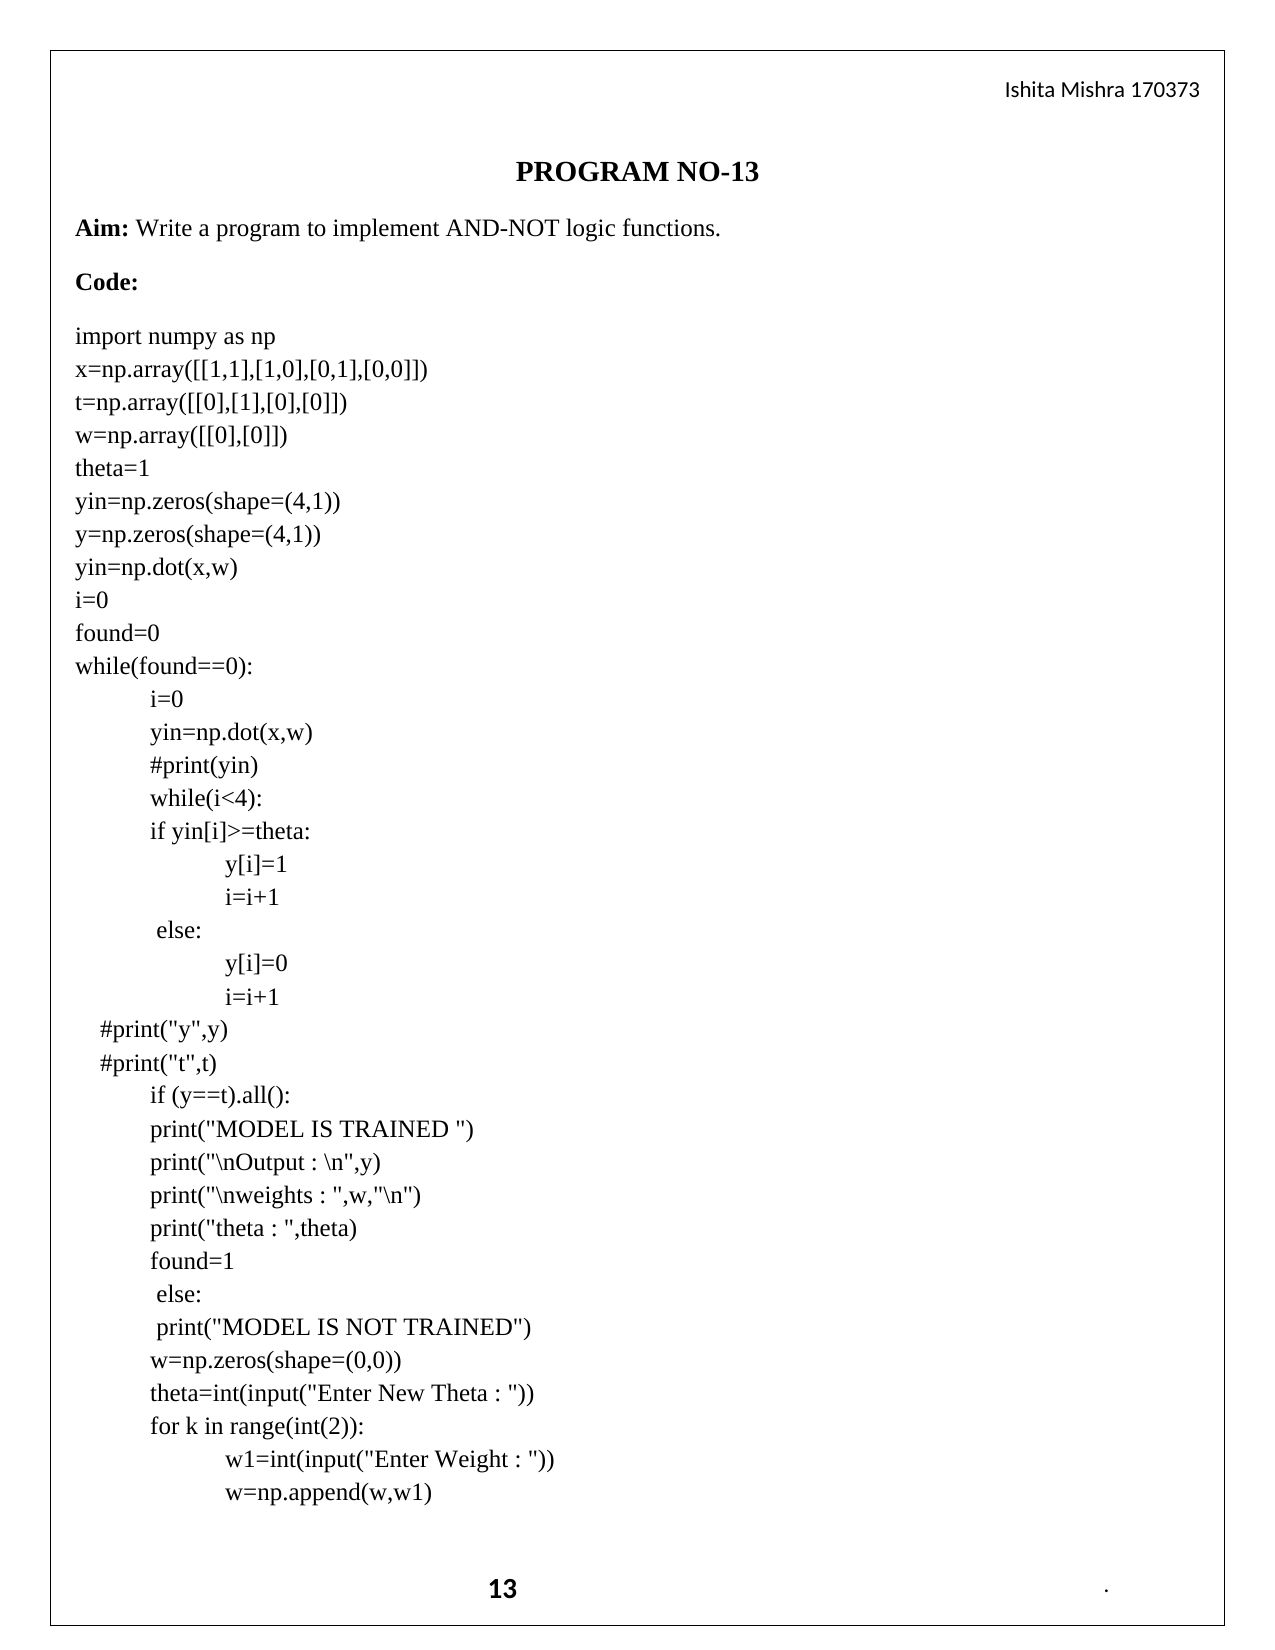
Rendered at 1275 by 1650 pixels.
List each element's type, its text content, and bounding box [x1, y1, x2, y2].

text theta=1 [75, 453, 1200, 482]
text import numpy as np [75, 321, 1200, 350]
text found=1 [75, 1246, 1200, 1274]
text print("MODEL IS NOT TRAINED") [75, 1312, 1200, 1341]
text print("theta : ",theta) [75, 1213, 1200, 1241]
text t=np.array([[0],[1],[0],[0]]) [75, 387, 1200, 416]
text y[i]=1 [75, 849, 1200, 878]
text for k in range(int(2)): [75, 1411, 1200, 1439]
text found=0 [75, 618, 1200, 647]
text theta=int(input("Enter New Theta : ")) [75, 1378, 1200, 1407]
text i=0 [75, 585, 1200, 614]
text w1=int(input("Enter Weight : ")) [75, 1444, 1200, 1473]
text w=np.zeros(shape=(0,0)) [75, 1345, 1200, 1373]
text #print(yin) [75, 750, 1200, 779]
text w=np.array([[0],[0]]) [75, 420, 1200, 449]
text i=0 [75, 684, 1200, 713]
text if (y==t).all(): [75, 1081, 1200, 1109]
text w=np.append(w,w1) [75, 1477, 1200, 1506]
text else: [75, 916, 1200, 944]
text print("\nweights : ",w,"\n") [75, 1180, 1200, 1208]
text print("MODEL IS TRAINED ") [75, 1114, 1200, 1142]
text y=np.zeros(shape=(4,1)) [75, 519, 1200, 548]
text x=np.array([[1,1],[1,0],[0,1],[0,0]]) [75, 354, 1200, 383]
text yin=np.zeros(shape=(4,1)) [75, 486, 1200, 515]
text i=i+1 [75, 982, 1200, 1010]
text yin=np.dot(x,w) [75, 552, 1200, 581]
list PROGRAM NO-13 [75, 154, 1200, 188]
text if yin[i]>=theta: [75, 816, 1200, 845]
text i=i+1 [75, 882, 1200, 911]
text while(i<4): [75, 783, 1200, 812]
text print("\nOutput : \n",y) [75, 1147, 1200, 1175]
text while(found==0): [75, 651, 1200, 680]
text else: [75, 1279, 1200, 1307]
text #print("t",t) [75, 1048, 1200, 1076]
text #print("y",y) [75, 1014, 1200, 1043]
text yin=np.dot(x,w) [75, 717, 1200, 746]
text Code: [75, 267, 1200, 296]
text Aim: Write a program to implement AND-NOT logic functions. [75, 213, 1200, 242]
text y[i]=0 [75, 948, 1200, 977]
